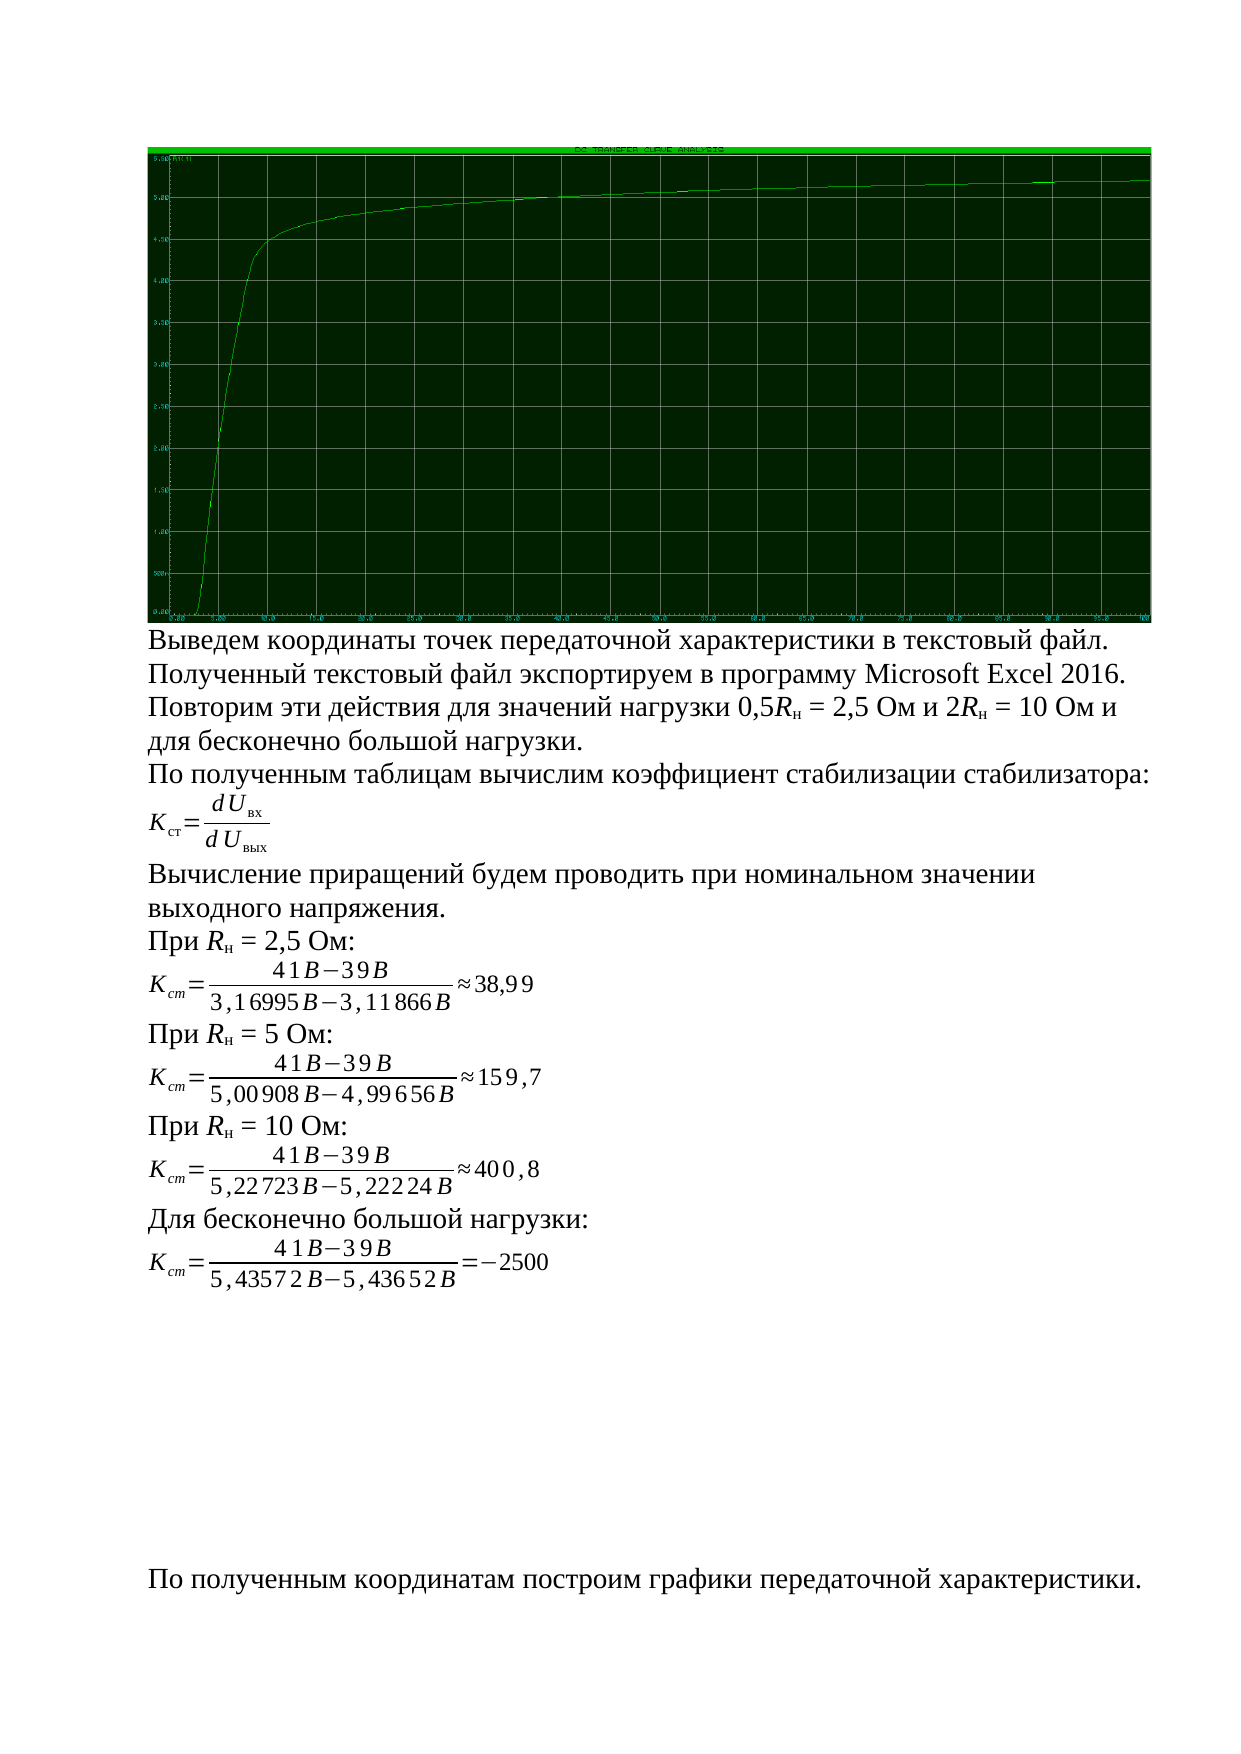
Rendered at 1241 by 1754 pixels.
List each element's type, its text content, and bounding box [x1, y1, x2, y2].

text Повторим эти действия для значений нагрузки 0,5Rн = 2,5 Ом и 2Rн = 10 Ом и для бесконечно большой нагрузки. [148, 689, 1152, 756]
text Для бесконечно большой нагрузки: [148, 1201, 1152, 1234]
text Выведем координаты точек передаточной характеристики в текстовый файл. Полученный текстовый файл экспортируем в программу Microsoft Excel 2016. [148, 623, 1152, 689]
text При Rн = 10 Ом: [148, 1108, 1152, 1142]
text По полученным координатам построим графики передаточной характеристики. [148, 1562, 1152, 1595]
text При Rн = 2,5 Ом: [148, 923, 1152, 957]
text Вычисление приращений будем проводить при номинальном значении выходного напряжения. [148, 856, 1152, 923]
text По полученным таблицам вычислим коэффициент стабилизации стабилизатора: [148, 756, 1152, 856]
text При Rн = 5 Ом: [148, 1016, 1152, 1049]
picture [147, 147, 1152, 623]
